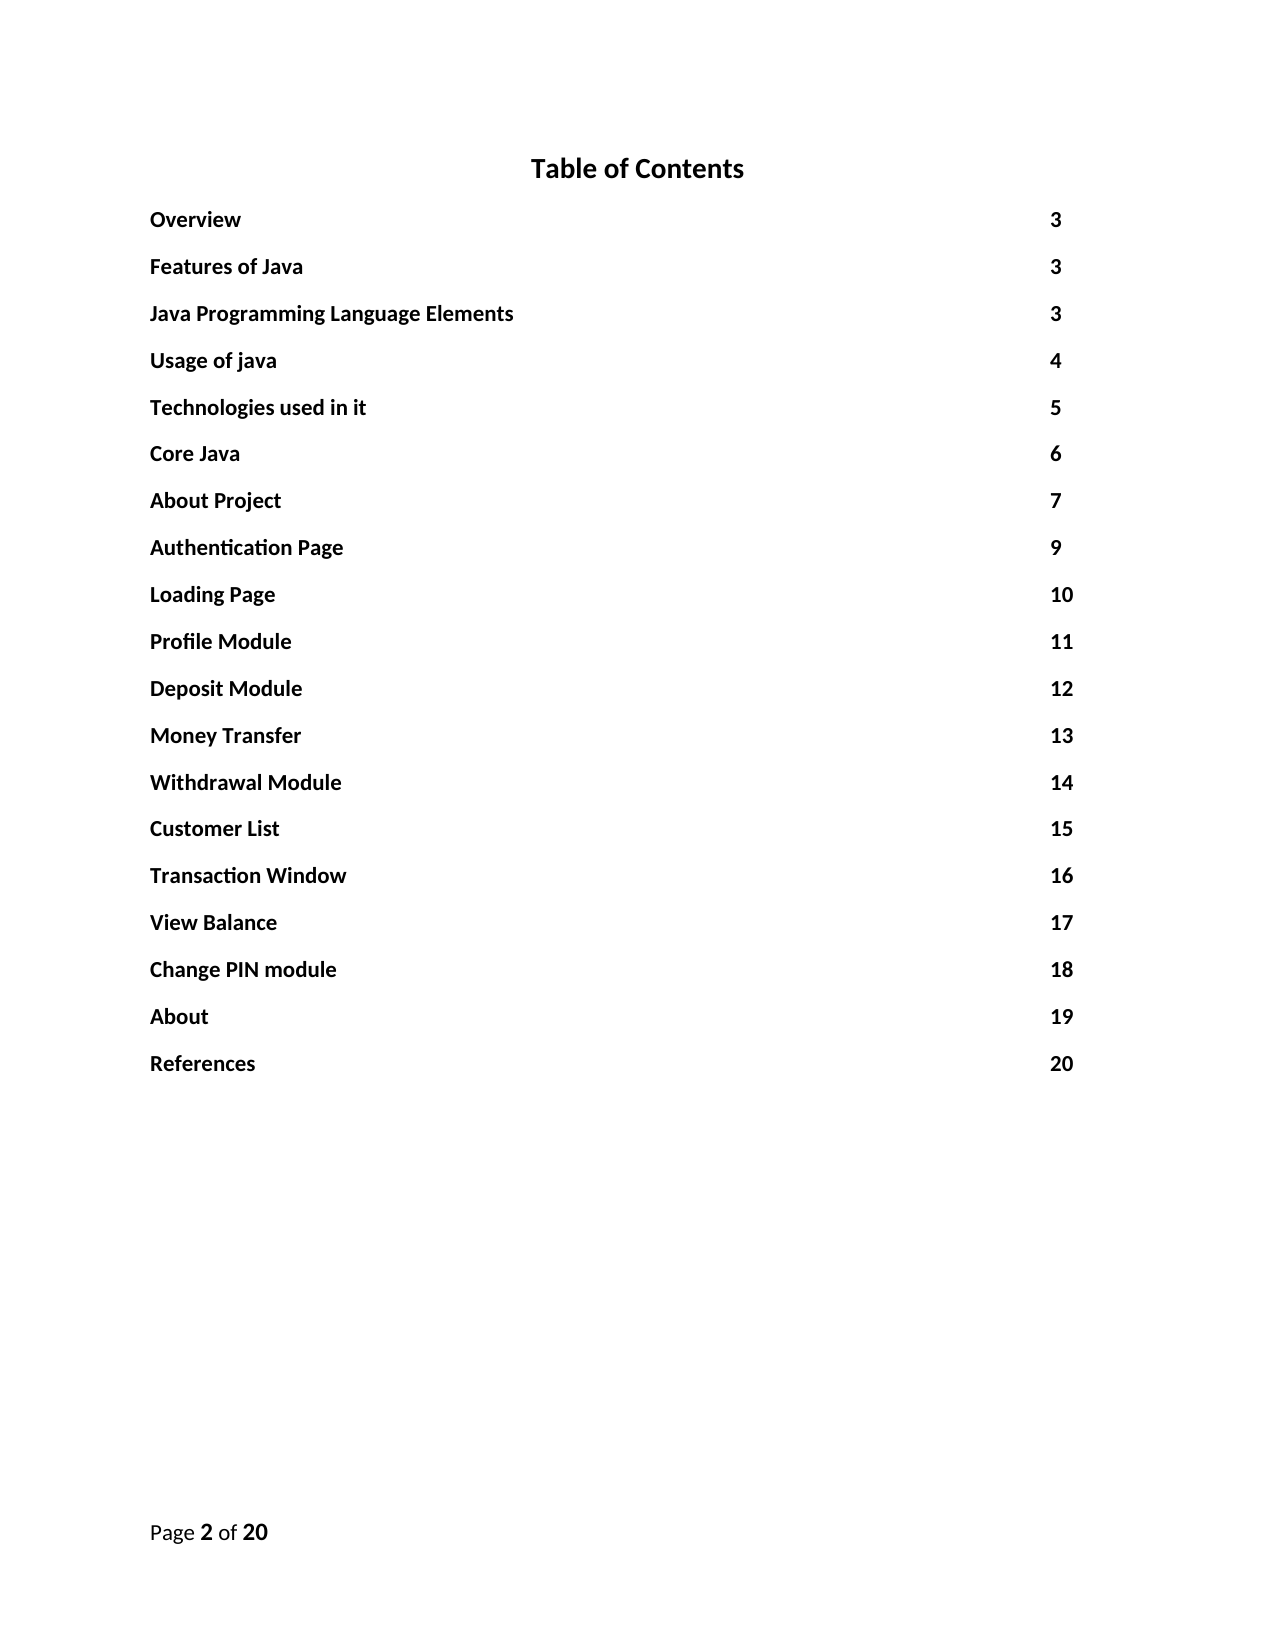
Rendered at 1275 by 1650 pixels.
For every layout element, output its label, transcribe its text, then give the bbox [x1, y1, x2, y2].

text Overview 3 [150, 205, 1125, 233]
text Table of Contents [150, 150, 1125, 186]
text Core Java 6 [150, 439, 1125, 467]
text References 20 [150, 1049, 1125, 1077]
text Authentication Page 9 [150, 533, 1125, 561]
text Java Programming Language Elements 3 [150, 299, 1125, 327]
text Deposit Module 12 [150, 674, 1125, 702]
text Customer List 15 [150, 814, 1125, 842]
text View Balance 17 [150, 908, 1125, 936]
text Technologies used in it 5 [150, 393, 1125, 421]
text About 19 [150, 1002, 1125, 1030]
text Profile Module 11 [150, 627, 1125, 655]
text Features of Java 3 [150, 252, 1125, 280]
text Usage of java 4 [150, 346, 1125, 374]
text Change PIN module 18 [150, 955, 1125, 983]
text Withdrawal Module 14 [150, 768, 1125, 796]
text Transaction Window 16 [150, 861, 1125, 889]
text Loading Page 10 [150, 580, 1125, 608]
text About Project 7 [150, 486, 1125, 514]
text Money Transfer 13 [150, 721, 1125, 749]
